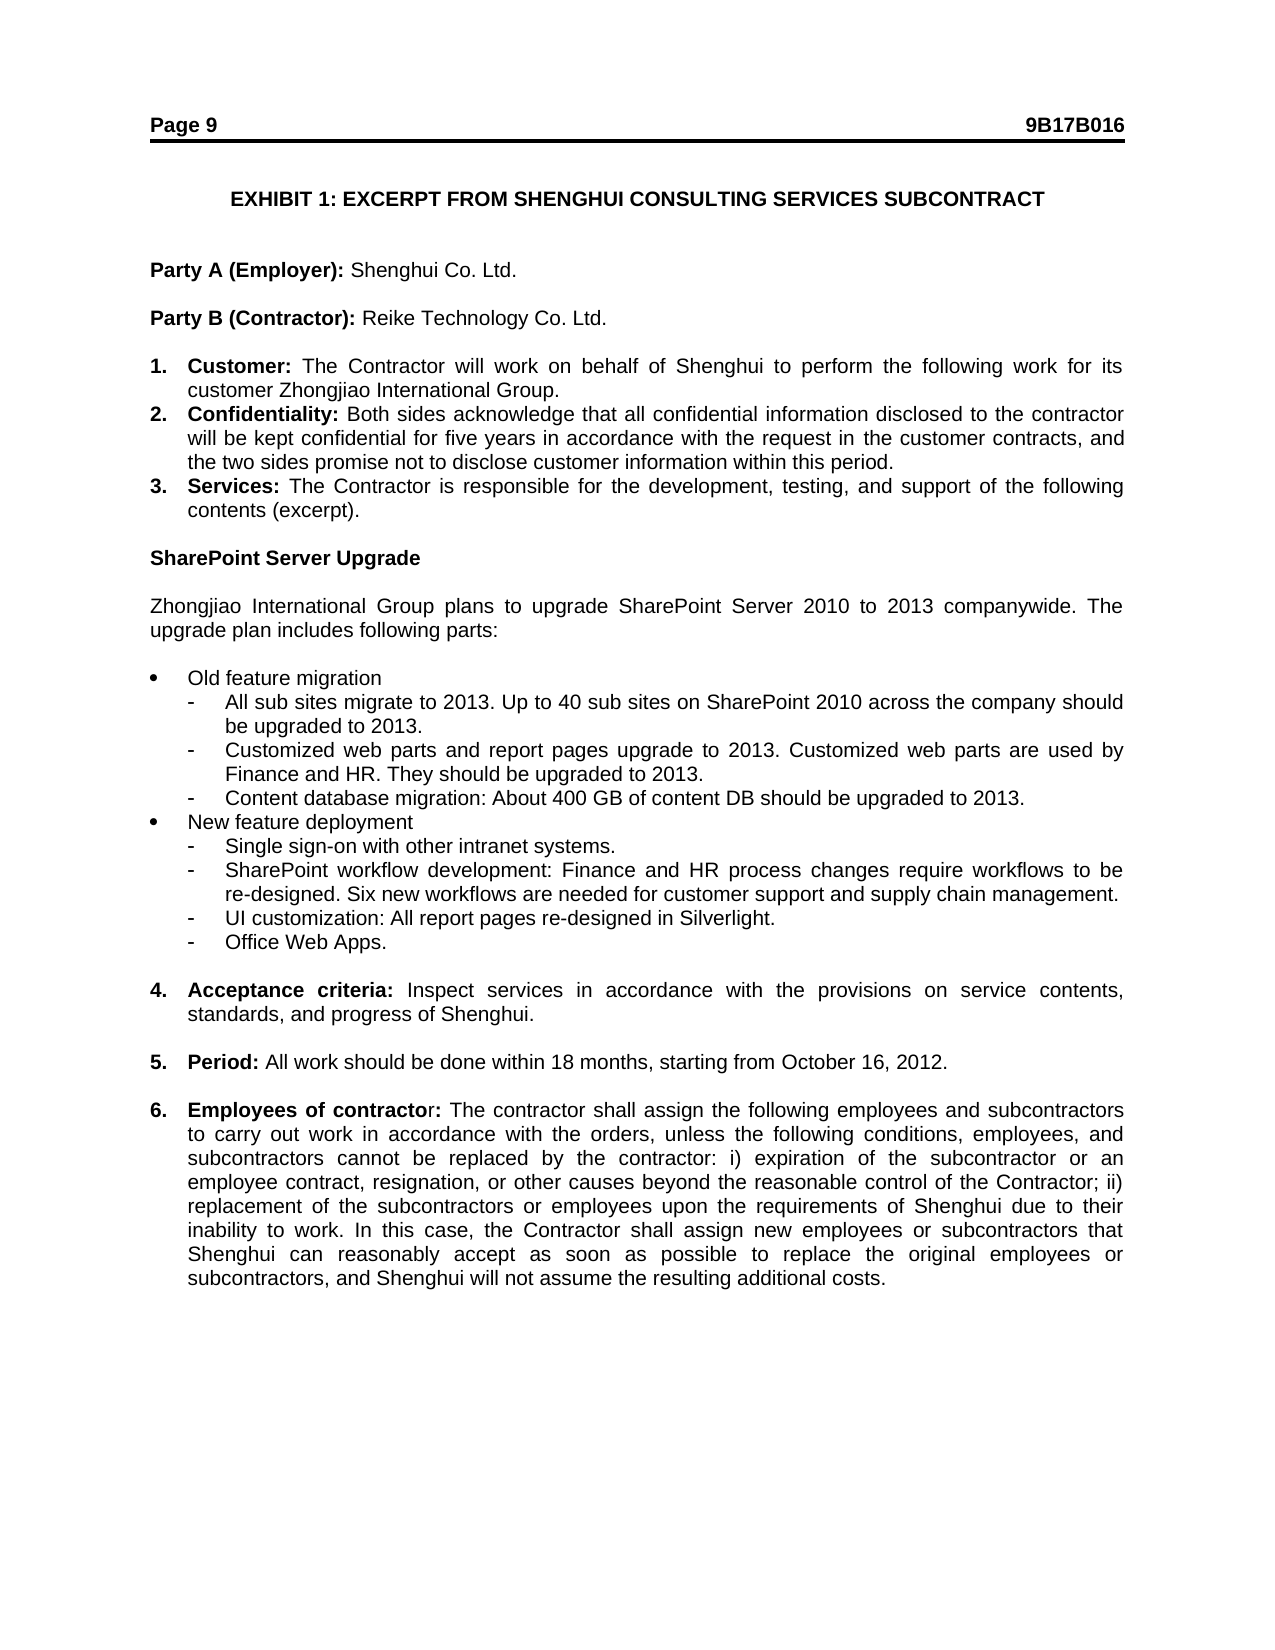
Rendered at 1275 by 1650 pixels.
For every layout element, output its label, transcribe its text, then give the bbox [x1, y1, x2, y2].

list Old feature migration [150, 666, 1125, 689]
text Party A (Employer): Shenghui Co. Ltd. [150, 258, 1125, 282]
list All sub sites migrate to 2013. Up to 40 sub sites on SharePoint 2010 across the company should be upgraded to 2013. [187, 689, 1125, 738]
list Content database migration: About 400 GB of content DB should be upgraded to 2013. [187, 786, 1125, 810]
text Zhongjiao International Group plans to upgrade SharePoint Server 2010 to 2013 companywide. The upgrade plan includes following parts: [150, 594, 1125, 642]
list Customized web parts and report pages upgrade to 2013. Customized web parts are used by Finance and HR. They should be upgraded to 2013. [187, 738, 1125, 786]
list Office Web Apps. [187, 930, 1125, 954]
list Services: The Contractor is responsible for the development, testing, and support of the following contents (excerpt). [150, 474, 1125, 522]
list SharePoint workflow development: Finance and HR process changes require workflows to be re-designed. Six new workflows are needed for customer support and supply chain management. [187, 858, 1125, 906]
text SharePoint Server Upgrade [150, 546, 1125, 570]
list UI customization: All report pages re-designed in Silverlight. [187, 906, 1125, 930]
list Single sign-on with other intranet systems. [187, 834, 1125, 858]
list Customer: The Contractor will work on behalf of Shenghui to perform the following work for its customer Zhongjiao International Group. [150, 354, 1125, 402]
list Employees of contractor: The contractor shall assign the following employees and subcontractors to carry out work in accordance with the orders, unless the following conditions, employees, and subcontractors cannot be replaced by the contractor: i) expiration of the subcontractor or an employee contract, resignation, or other causes beyond the reasonable control of the Contractor; ii) replacement of the subcontractors or employees upon the requirements of Shenghui due to their inability to work. In this case, the Contractor shall assign new employees or subcontractors that Shenghui can reasonably accept as soon as possible to replace the original employees or subcontractors, and Shenghui will not assume the resulting additional costs. [150, 1098, 1125, 1289]
list Acceptance criteria: Inspect services in accordance with the provisions on service contents, standards, and progress of Shenghui. [150, 978, 1125, 1026]
list Confidentiality: Both sides acknowledge that all confidential information disclosed to the contractor will be kept confidential for five years in accordance with the request in the customer contracts, and the two sides promise not to disclose customer information within this period. [150, 402, 1125, 474]
subtitle Exhibit 1: Excerpt from Shenghui Consulting Services subcontract [150, 186, 1125, 210]
text Party B (Contractor): Reike Technology Co. Ltd. [150, 306, 1125, 330]
list Period: All work should be done within 18 months, starting from October 16, 2012. [150, 1050, 1125, 1074]
list New feature deployment [150, 810, 1125, 834]
